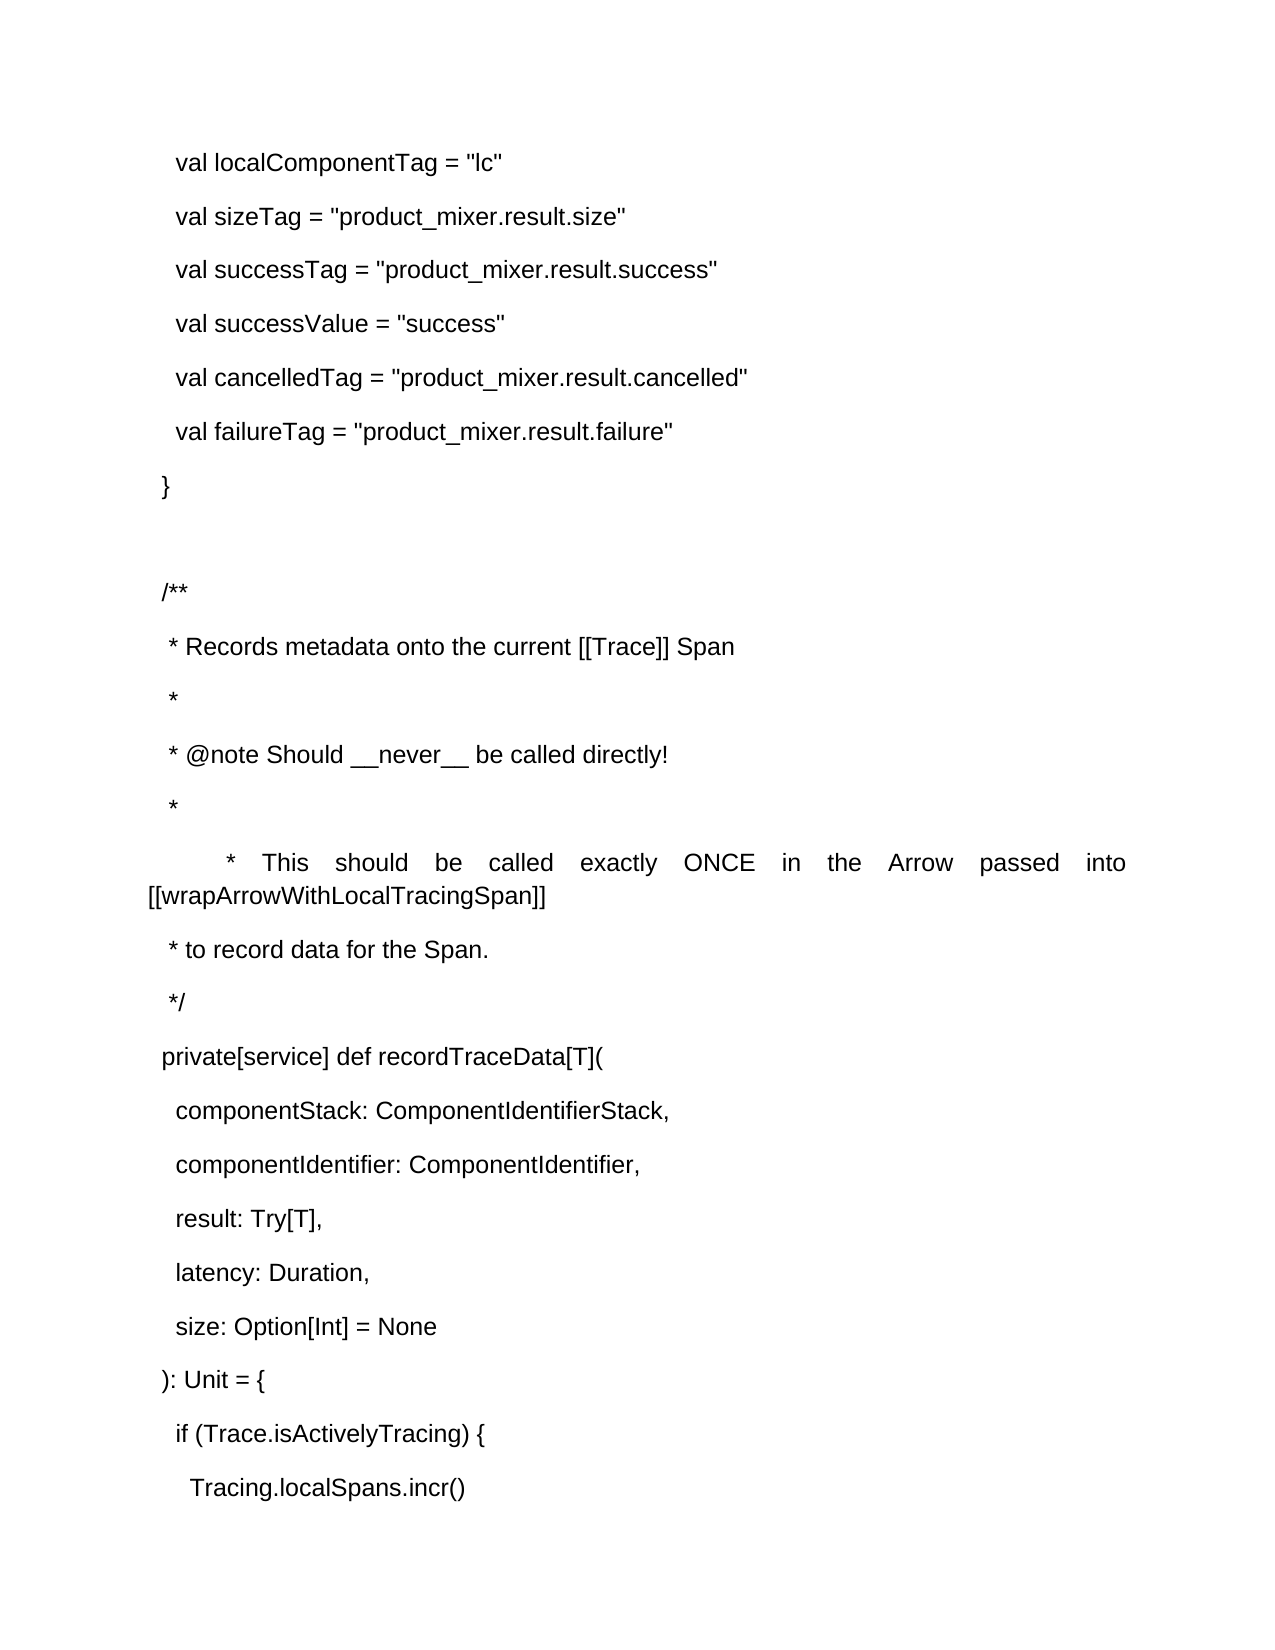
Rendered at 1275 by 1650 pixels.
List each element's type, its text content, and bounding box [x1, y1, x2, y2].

text Tracing.localSpans.incr() [148, 1473, 1127, 1502]
text */ [148, 988, 1127, 1017]
text val successTag = "product_mixer.result.success" [148, 255, 1127, 284]
text val failureTag = "product_mixer.result.failure" [148, 417, 1127, 446]
text latency: Duration, [148, 1258, 1127, 1286]
text * to record data for the Span. [148, 934, 1127, 963]
text componentIdentifier: ComponentIdentifier, [148, 1150, 1127, 1179]
text } [148, 471, 1127, 499]
text * @note Should __never__ be called directly! [148, 740, 1127, 769]
text /** [148, 578, 1127, 607]
text val cancelledTag = "product_mixer.result.cancelled" [148, 363, 1127, 392]
text * This should be called exactly ONCE in the Arrow passed into [[wrapArrowWithLocalTracingSpan]] [148, 848, 1127, 909]
text private[service] def recordTraceData[T]( [148, 1042, 1127, 1071]
text val localComponentTag = "lc" [148, 148, 1127, 176]
text size: Option[Int] = None [148, 1312, 1127, 1340]
text result: Try[T], [148, 1204, 1127, 1233]
text if (Trace.isActivelyTracing) { [148, 1419, 1127, 1448]
text * Records metadata onto the current [[Trace]] Span [148, 632, 1127, 661]
text * [148, 686, 1127, 715]
text val successValue = "success" [148, 309, 1127, 338]
text componentStack: ComponentIdentifierStack, [148, 1096, 1127, 1125]
text ): Unit = { [148, 1365, 1127, 1394]
text * [148, 794, 1127, 823]
text val sizeTag = "product_mixer.result.size" [148, 201, 1127, 230]
